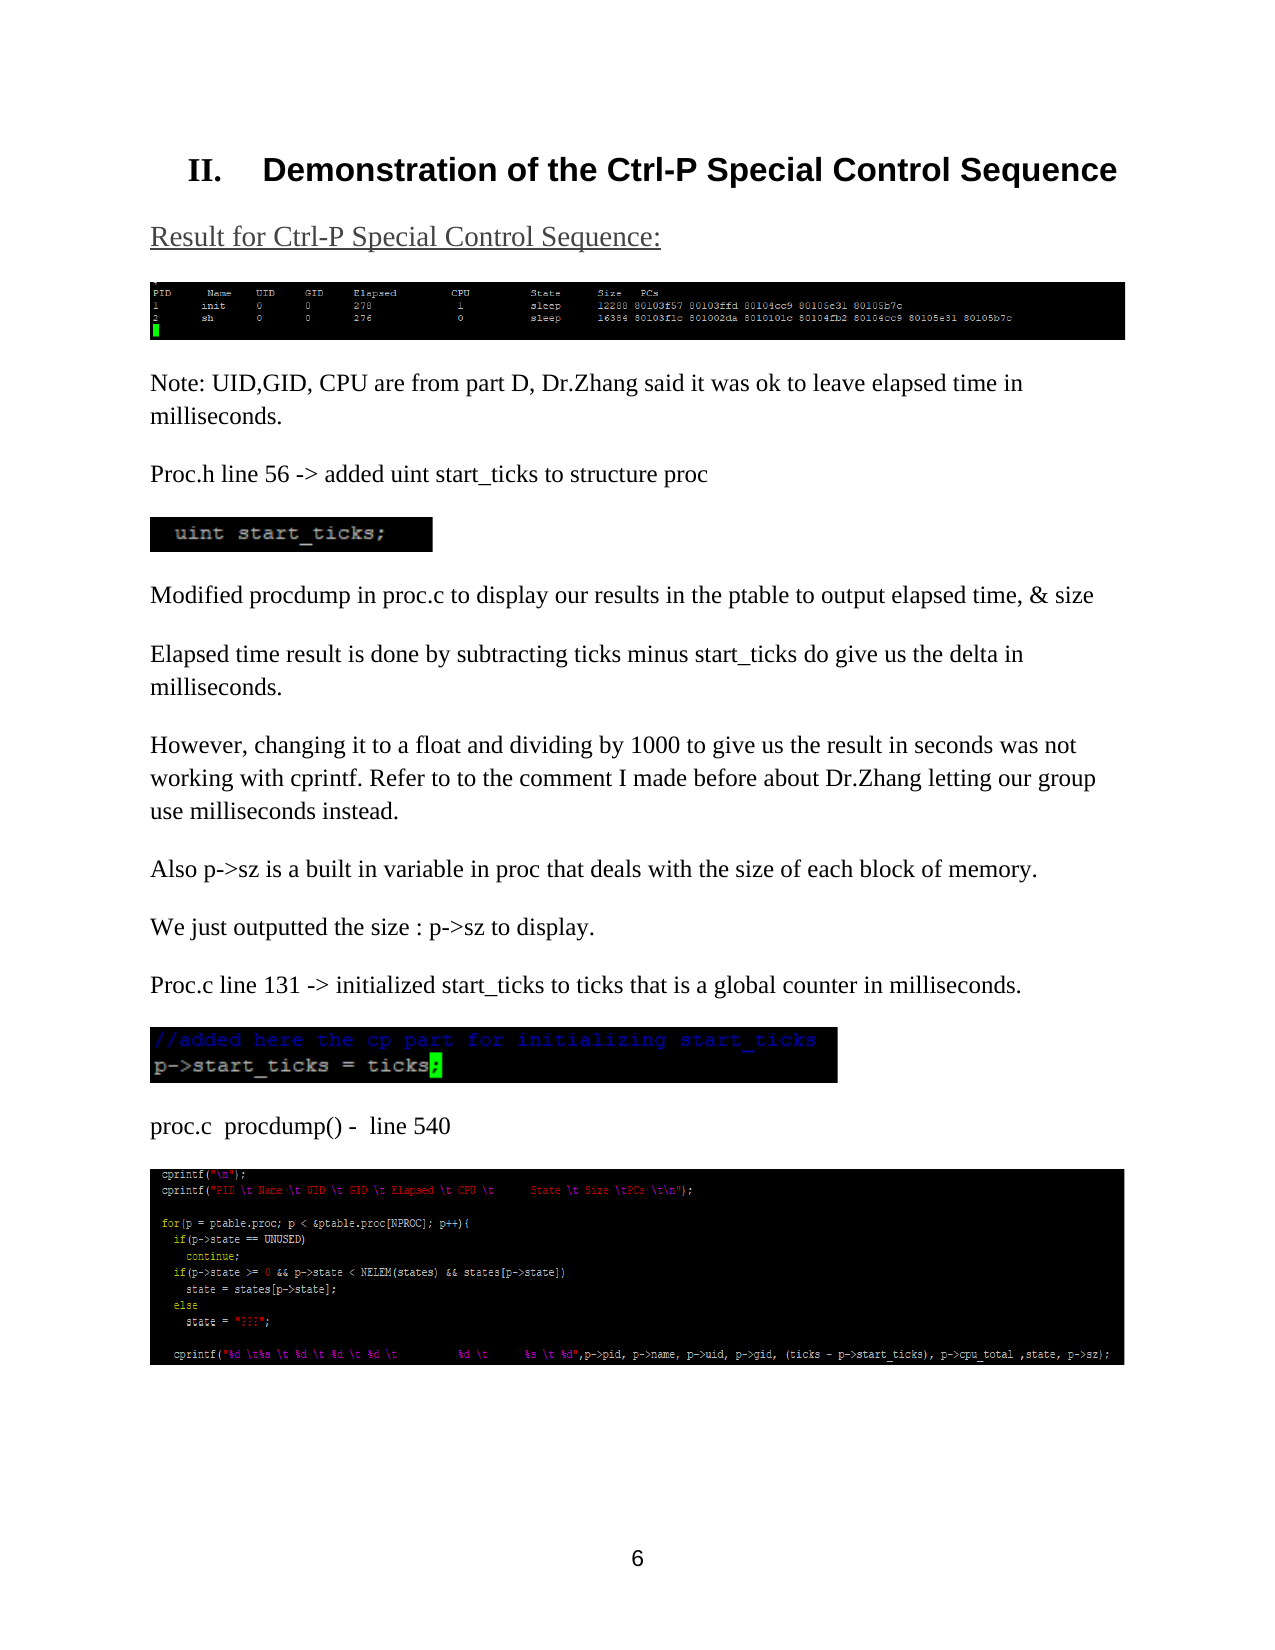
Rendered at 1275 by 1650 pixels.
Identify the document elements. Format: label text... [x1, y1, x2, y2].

text proc.c procdump() - line 540 [150, 1111, 1125, 1140]
picture [150, 282, 1125, 340]
picture [150, 517, 433, 552]
text Elapsed time result is done by subtracting ticks minus start_ticks do give us the delta in milliseconds. [150, 639, 1125, 700]
text Modified procdump in proc.c to display our results in the ptable to output elapsed time, & size [150, 581, 1125, 609]
text Also p->sz is a built in variable in proc that deals with the size of each block of memory. [150, 854, 1125, 882]
picture [150, 1027, 838, 1083]
text Proc.h line 56 -> added uint start_ticks to structure proc [150, 459, 1125, 488]
text We just outputted the size : p->sz to display. [150, 912, 1125, 941]
subtitle Demonstration of the Ctrl-P Special Control Sequence [187, 150, 1125, 188]
text Proc.c line 131 -> initialized start_ticks to ticks that is a global counter in milliseconds. [150, 970, 1125, 998]
text Result for Ctrl-P Special Control Sequence: [150, 219, 1125, 253]
picture [150, 1169, 1125, 1365]
text Note: UID,GID, CPU are from part D, Dr.Zhang said it was ok to leave elapsed time in milliseconds. [150, 368, 1125, 430]
text However, changing it to a float and dividing by 1000 to give us the result in seconds was not working with cprintf. Refer to to the comment I made before about Dr.Zhang letting our group use milliseconds instead. [150, 730, 1125, 824]
